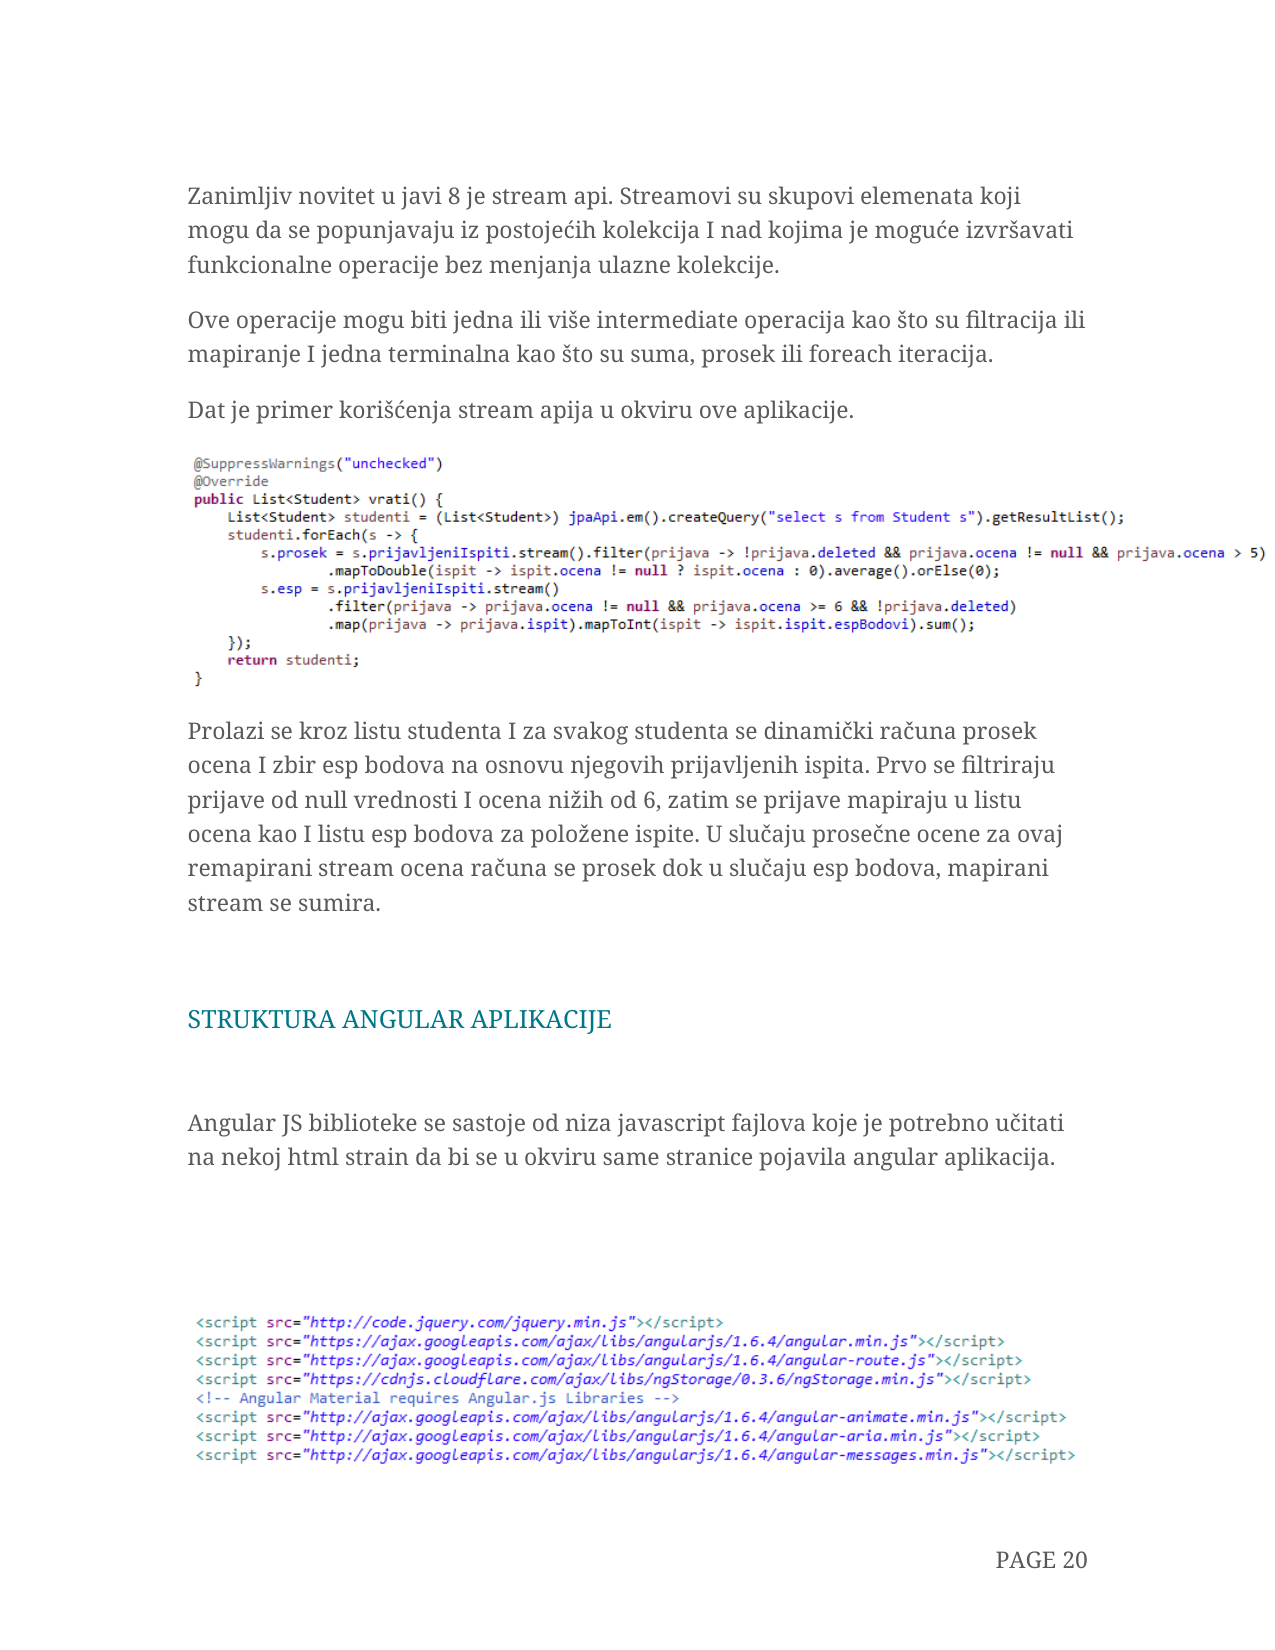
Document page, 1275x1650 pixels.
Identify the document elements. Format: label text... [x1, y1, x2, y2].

text Prolazi se kroz listu studenta I za svakog studenta se dinamički računa prosek ocena I zbir esp bodova na osnovu njegovih prijavljenih ispita. Prvo se filtriraju prijave od null vrednosti I ocena nižih od 6, zatim se prijave mapiraju u listu ocena kao I listu esp bodova za položene ispite. U slučaju prosečne ocene za ovaj remapirani stream ocena računa se prosek dok u slučaju esp bodova, mapirani stream se sumira. [187, 715, 1087, 918]
text Angular JS biblioteke se sastoje od niza javascript fajlova koje je potrebno učitati na nekoj html strain da bi se u okviru same stranice pojavila angular aplikacija. [187, 1106, 1087, 1172]
picture [187, 1306, 1088, 1479]
text Dat je primer korišćenja stream apija u okviru ove aplikacije. [187, 393, 1087, 425]
picture [187, 448, 1269, 691]
subtitle Struktura angular aplikacije [187, 1001, 1087, 1035]
text Ove operacije mogu biti jedna ili više intermediate operacija kao što su filtracija ili mapiranje I jedna terminalna kao što su suma, prosek ili foreach iteracija. [187, 304, 1087, 369]
text Zanimljiv novitet u javi 8 je stream api. Streamovi su skupovi elemenata koji mogu da se popunjavaju iz postojećih kolekcija I nad kojima je moguće izvršavati funkcionalne operacije bez menjanja ulazne kolekcije. [187, 180, 1087, 280]
